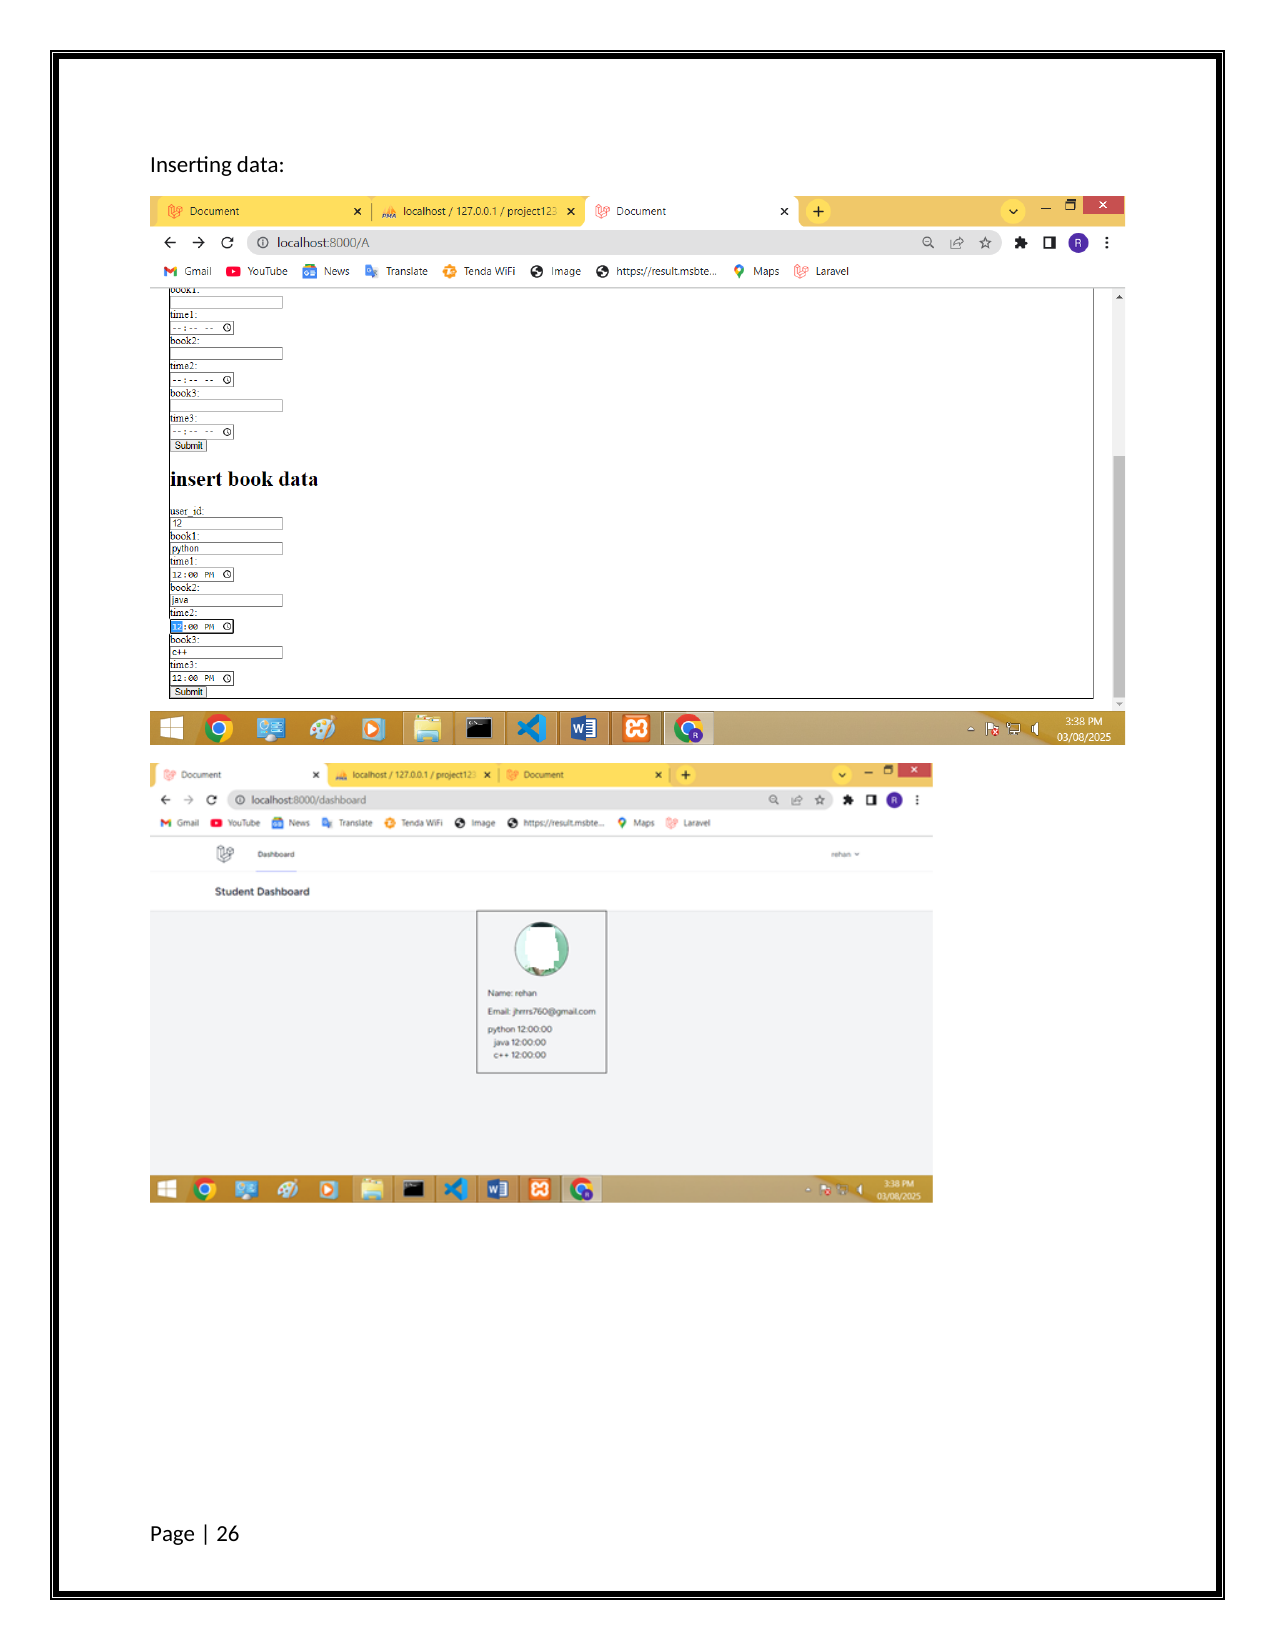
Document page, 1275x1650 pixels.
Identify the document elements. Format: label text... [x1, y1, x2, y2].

picture [150, 196, 1125, 745]
picture [150, 763, 938, 1352]
text Inserting data: [150, 150, 1125, 178]
